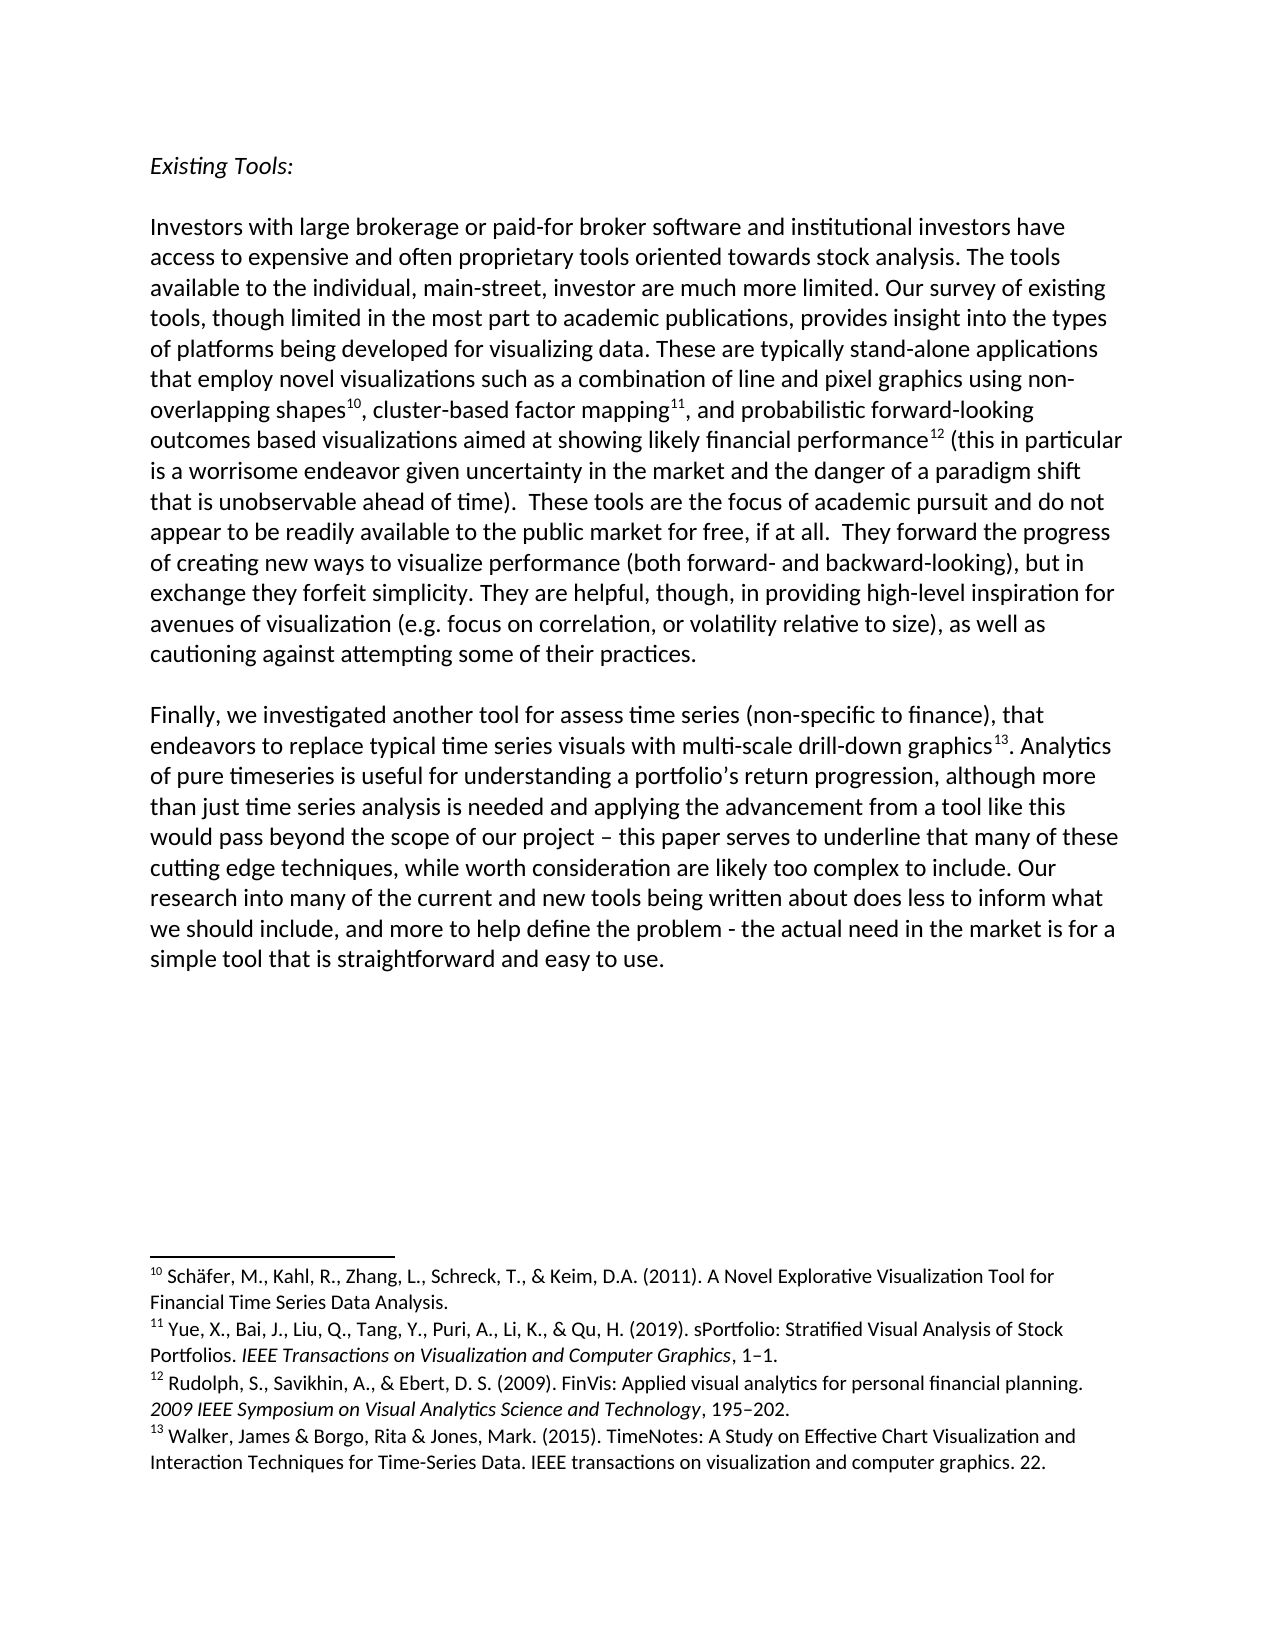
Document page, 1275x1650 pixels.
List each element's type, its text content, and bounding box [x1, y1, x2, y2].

text Investors with large brokerage or paid-for broker software and institutional investors have access to expensive and often proprietary tools oriented towards stock analysis. The tools available to the individual, main-street, investor are much more limited. Our survey of existing tools, though limited in the most part to academic publications, provides insight into the types of platforms being developed for visualizing data. These are typically stand-alone applications that employ novel visualizations such as a combination of line and pixel graphics using non-overlapping shapes, cluster-based factor mapping, and probabilistic forward-looking outcomes based visualizations aimed at showing likely financial performance (this in particular is a worrisome endeavor given uncertainty in the market and the danger of a paradigm shift that is unobservable ahead of time). These tools are the focus of academic pursuit and do not appear to be readily available to the public market for free, if at all. They forward the progress of creating new ways to visualize performance (both forward- and backward-looking), but in exchange they forfeit simplicity. They are helpful, though, in providing high-level inspiration for avenues of visualization (e.g. focus on correlation, or volatility relative to size), as well as cautioning against attempting some of their practices. [150, 211, 1125, 669]
text Existing Tools: [150, 150, 1125, 181]
text Finally, we investigated another tool for assess time series (non-specific to finance), that endeavors to replace typical time series visuals with multi-scale drill-down graphics. Analytics of pure timeseries is useful for understanding a portfolio’s return progression, although more than just time series analysis is needed and applying the advancement from a tool like this would pass beyond the scope of our project – this paper serves to underline that many of these cutting edge techniques, while worth consideration are likely too complex to include. Our research into many of the current and new tools being written about does less to inform what we should include, and more to help define the problem - the actual need in the market is for a simple tool that is straightforward and easy to use. [150, 699, 1125, 974]
